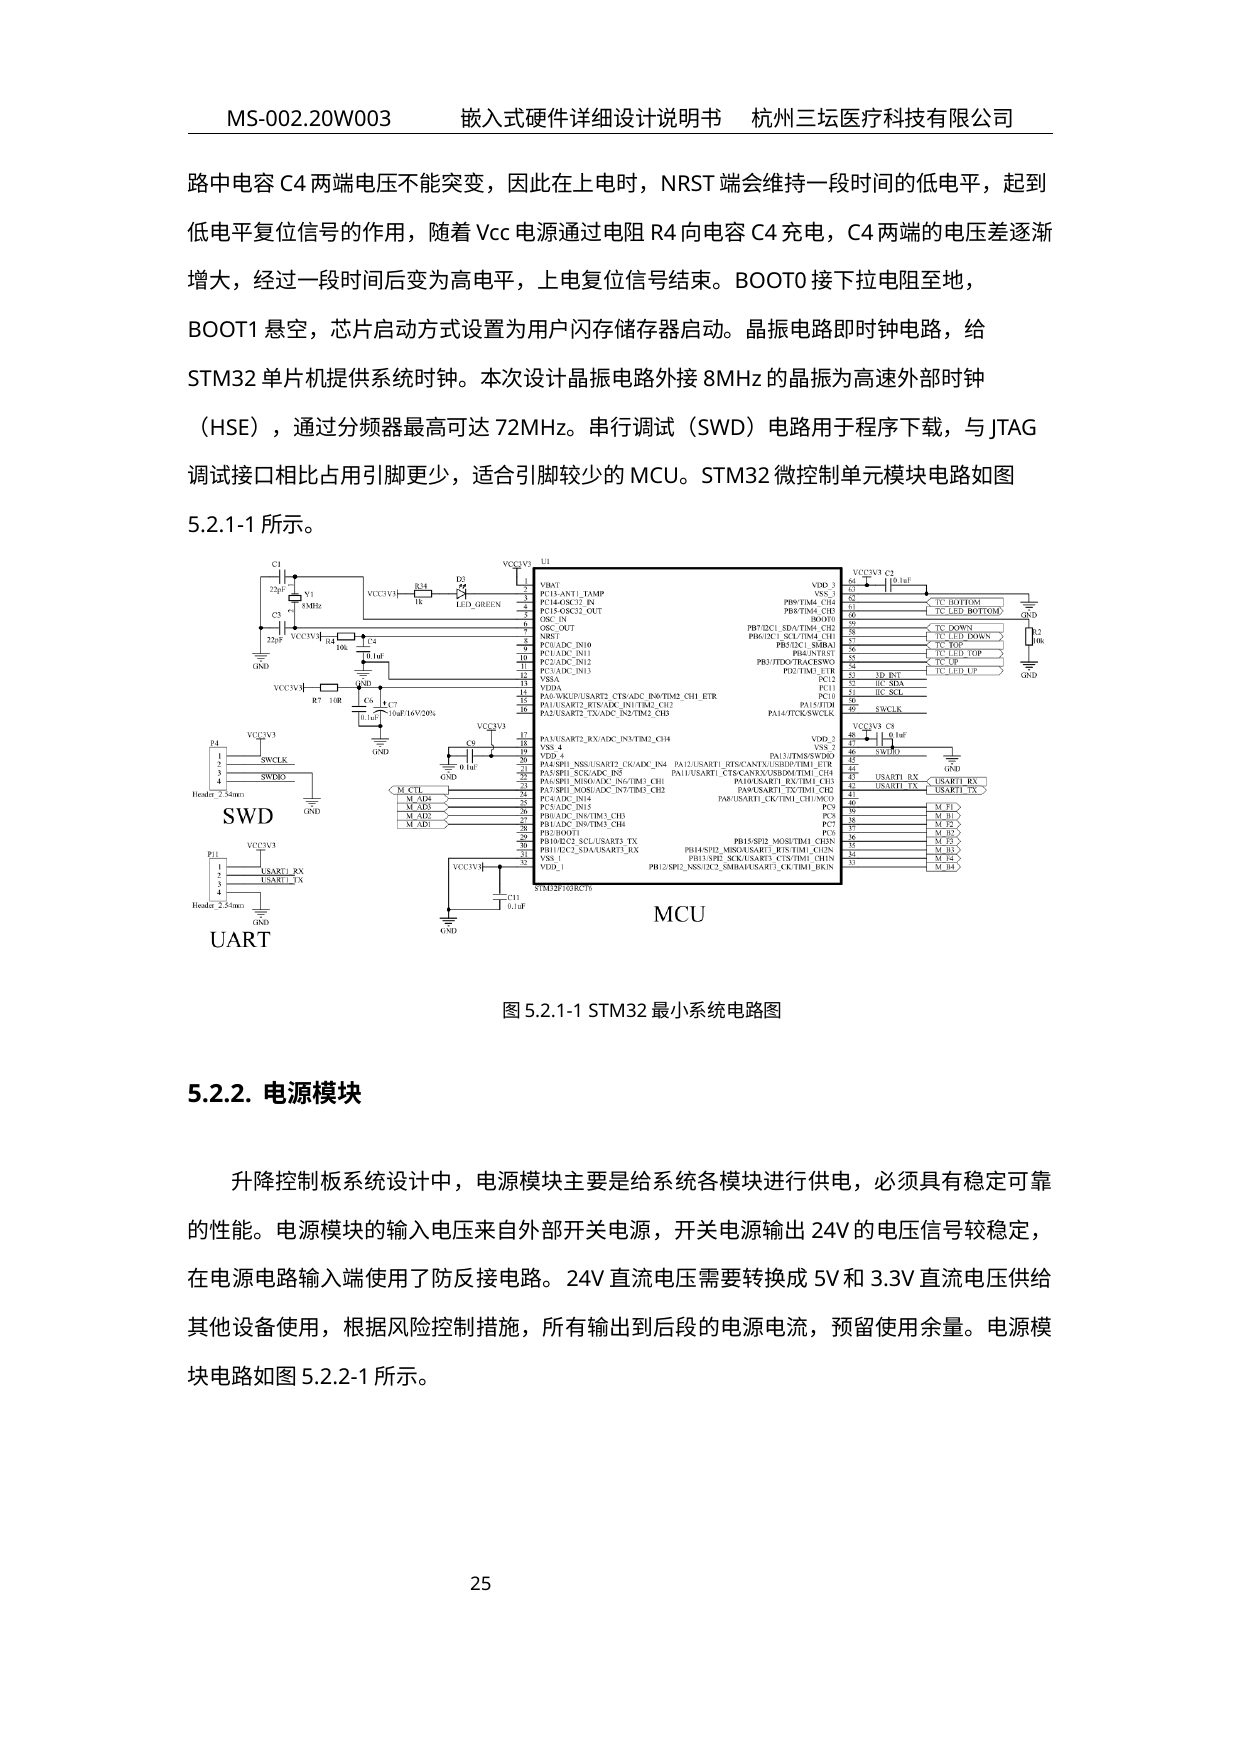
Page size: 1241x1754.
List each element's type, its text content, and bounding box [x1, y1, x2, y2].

text 图5.2.1-1 STM32最小系统电路图 [187, 993, 1053, 1025]
picture [187, 555, 1053, 956]
subtitle 电源模块 [187, 1059, 1053, 1124]
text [187, 166, 1053, 539]
text 升降控制板系统设计中，电源模块主要是给系统各模块进行供电，必须具有稳定可靠的性能。电源模块的输入电压来自外部开关电源，开关电源输出24V的电压信号较稳定，在电源电路输入端使用了防反接电路。24V直流电压需要转换成5V和3.3V直流电压供给其他设备使用，根据风险控制措施，所有输出到后段的电源电流，预留使用余量。电源模块电路如图5.2.2-1所示。 [187, 1163, 1053, 1391]
